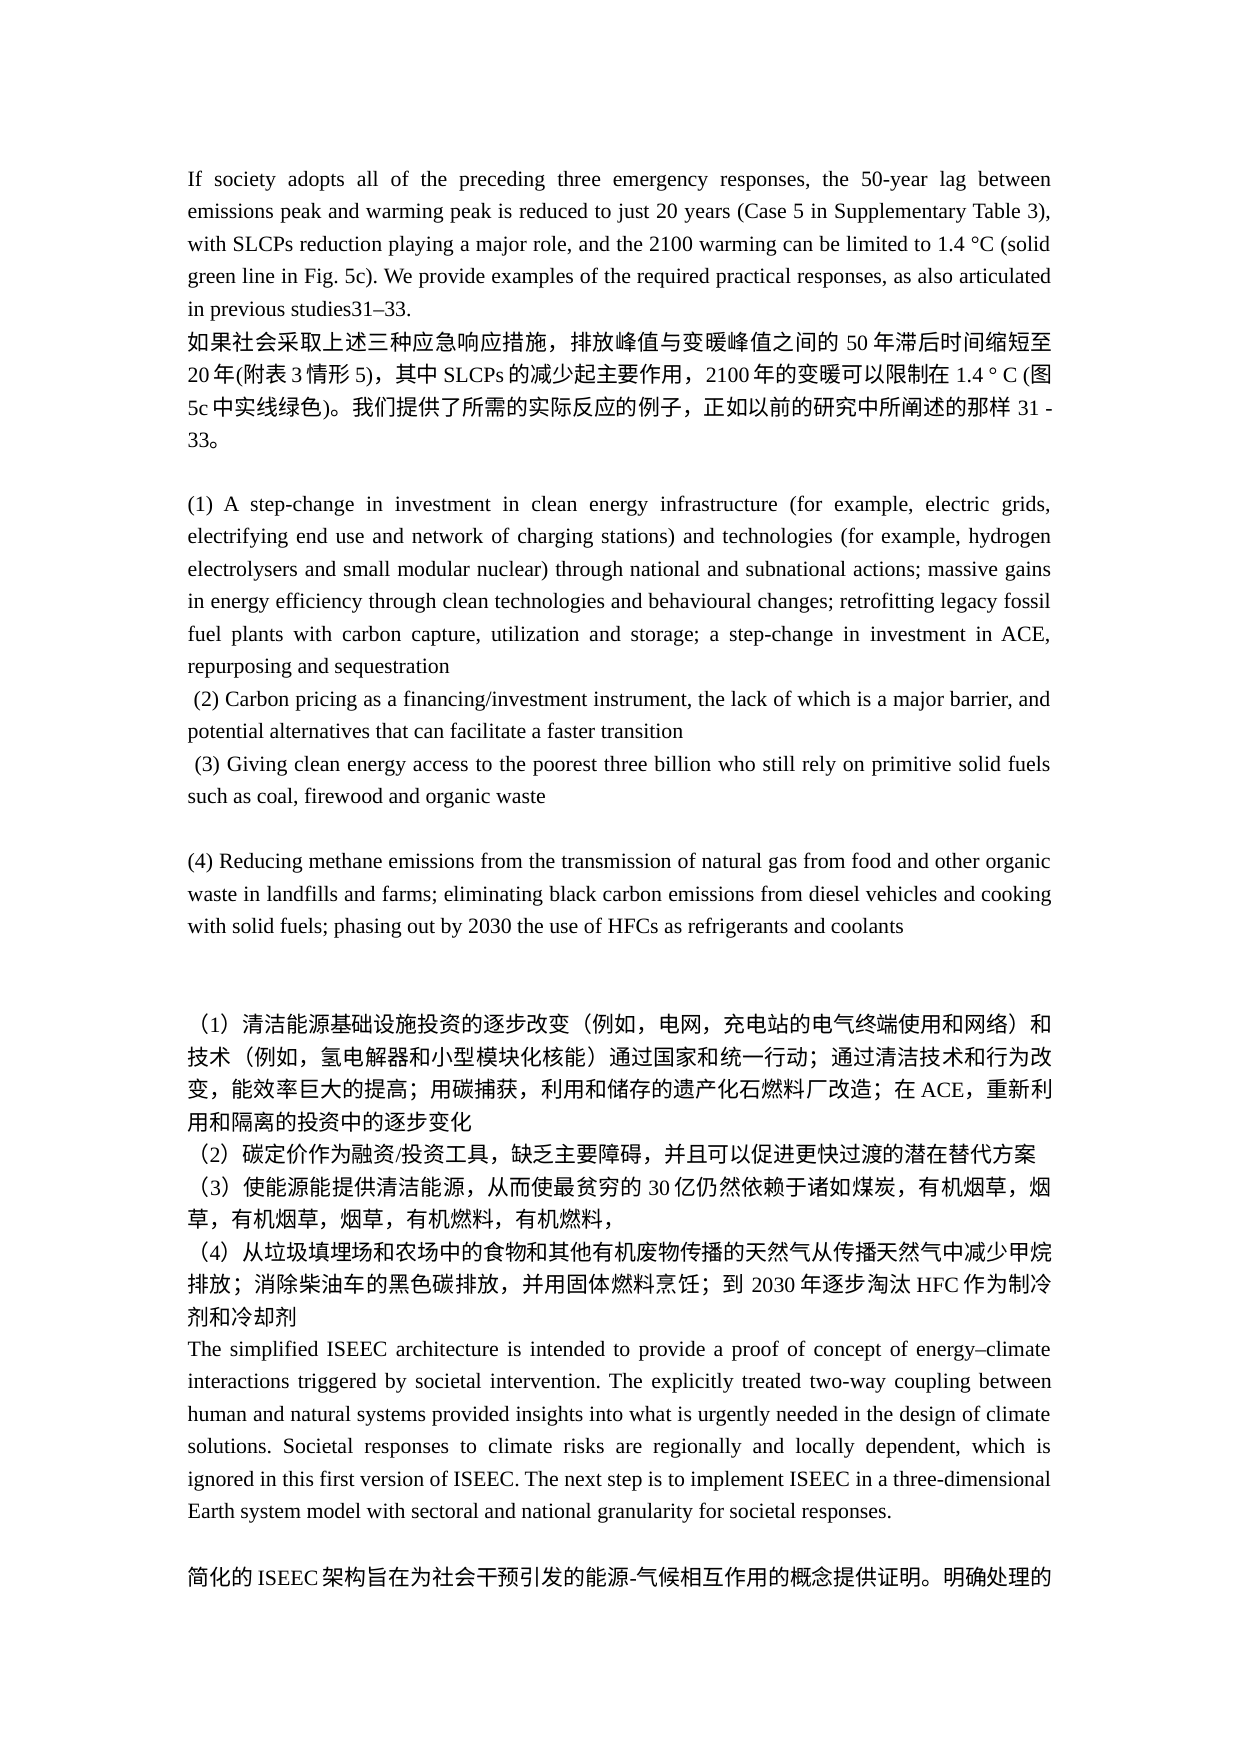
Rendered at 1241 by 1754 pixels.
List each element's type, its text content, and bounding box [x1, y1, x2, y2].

text (2) Carbon pricing as a financing/investment instrument, the lack of which is a major barrier, and potential alternatives that can facilitate a faster transition [187, 682, 1053, 747]
text 如果社会采取上述三种应急响应措施，排放峰值与变暖峰值之间的50年滞后时间缩短至20年(附表3情形5)，其中SLCPs的减少起主要作用，2100年的变暖可以限制在1.4 ° C (图5c中实线绿色)。我们提供了所需的实际反应的例子，正如以前的研究中所阐述的那样31 - 33。 [187, 324, 1053, 454]
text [187, 1559, 1053, 1592]
text (4) Reducing methane emissions from the transmission of natural gas from food and other organic waste in landfills and farms; eliminating black carbon emissions from diesel vehicles and cooking with solid fuels; phasing out by 2030 the use of HFCs as refrigerants and coolants [187, 844, 1053, 942]
text （3）使能源能提供清洁能源，从而使最贫穷的30亿仍然依赖于诸如煤炭，有机烟草，烟草，有机烟草，烟草，有机燃料，有机燃料， [187, 1169, 1053, 1234]
text The simplified ISEEC architecture is intended to provide a proof of concept of energy–climate interactions triggered by societal intervention. The explicitly treated two-way coupling between human and natural systems provided insights into what is urgently needed in the design of climate solutions. Societal responses to climate risks are regionally and locally dependent, which is ignored in this first version of ISEEC. The next step is to implement ISEEC in a three-dimensional Earth system model with sectoral and national granularity for societal responses. [187, 1332, 1053, 1527]
text （2）碳定价作为融资/投资工具，缺乏主要障碍，并且可以促进更快过渡的潜在替代方案 [187, 1137, 1053, 1169]
text （1）清洁能源基础设施投资的逐步改变（例如，电网，充电站的电气终端使用和网络）和技术（例如，氢电解器和小型模块化核能）通过国家和统一行动；通过清洁技术和行为改变，能效率巨大的提高；用碳捕获，利用和储存的遗产化石燃料厂改造；在ACE，重新利用和隔离的投资中的逐步变化 [187, 1007, 1053, 1137]
text （4）从垃圾填埋场和农场中的食物和其他有机废物传播的天然气从传播天然气中减少甲烷排放；消除柴油车的黑色碳排放，并用固体燃料烹饪；到2030年逐步淘汰HFC作为制冷剂和冷却剂 [187, 1234, 1053, 1332]
text (1) A step-change in investment in clean energy infrastructure (for example, electric grids, electrifying end use and network of charging stations) and technologies (for example, hydrogen electrolysers and small modular nuclear) through national and subnational actions; massive gains in energy efficiency through clean technologies and behavioural changes; retrofitting legacy fossil fuel plants with carbon capture, utilization and storage; a step-change in investment in ACE, repurposing and sequestration [187, 487, 1053, 682]
text (3) Giving clean energy access to the poorest three billion who still rely on primitive solid fuels such as coal, firewood and organic waste [187, 747, 1053, 812]
text If society adopts all of the preceding three emergency responses, the 50-year lag between emissions peak and warming peak is reduced to just 20 years (Case 5 in Supplementary Table 3), with SLCPs reduction playing a major role, and the 2100 warming can be limited to 1.4 °C (solid green line in Fig. 5c). We provide examples of the required practical responses, as also articulated in previous studies31–33. [187, 162, 1053, 324]
